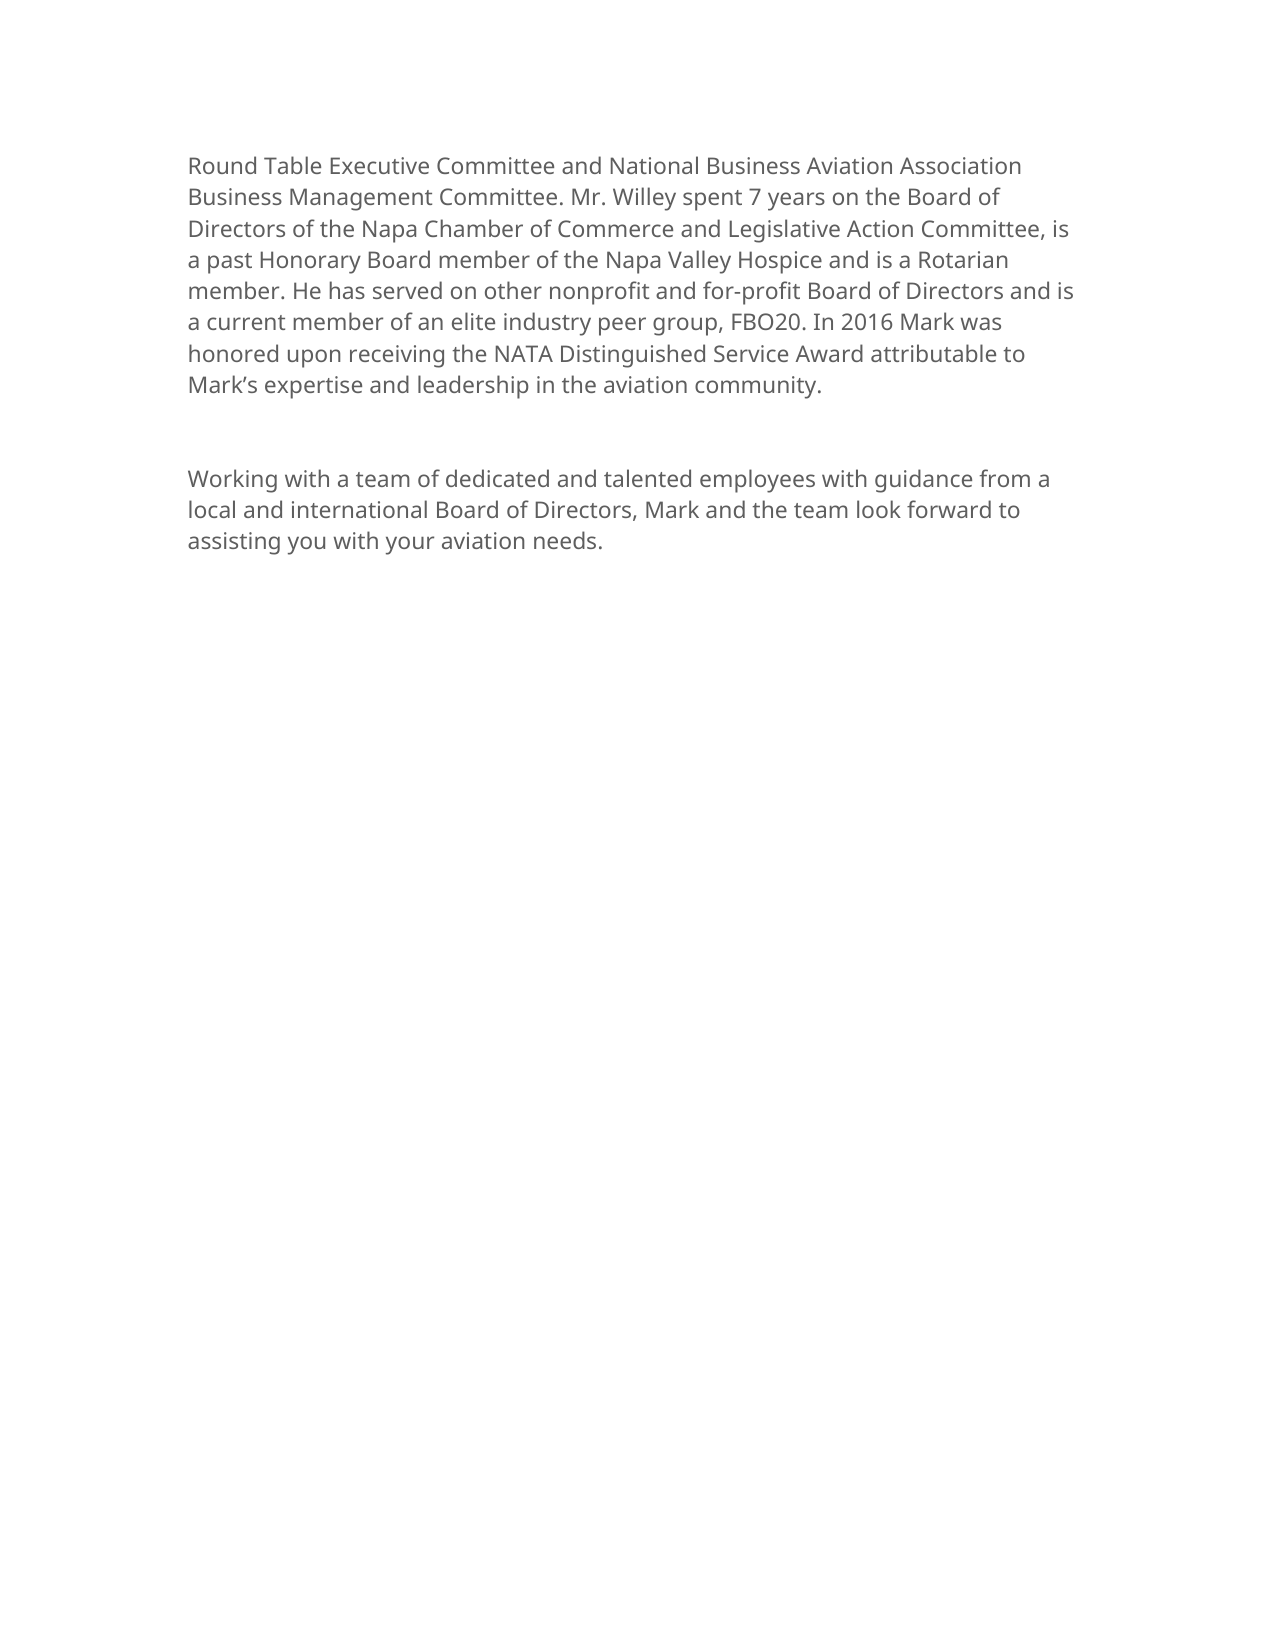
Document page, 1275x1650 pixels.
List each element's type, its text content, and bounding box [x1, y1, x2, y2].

text Working with a team of dedicated and talented employees with guidance from a local and international Board of Directors, Mark and the team look forward to assisting you with your aviation needs. [187, 462, 1087, 556]
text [187, 150, 1087, 400]
